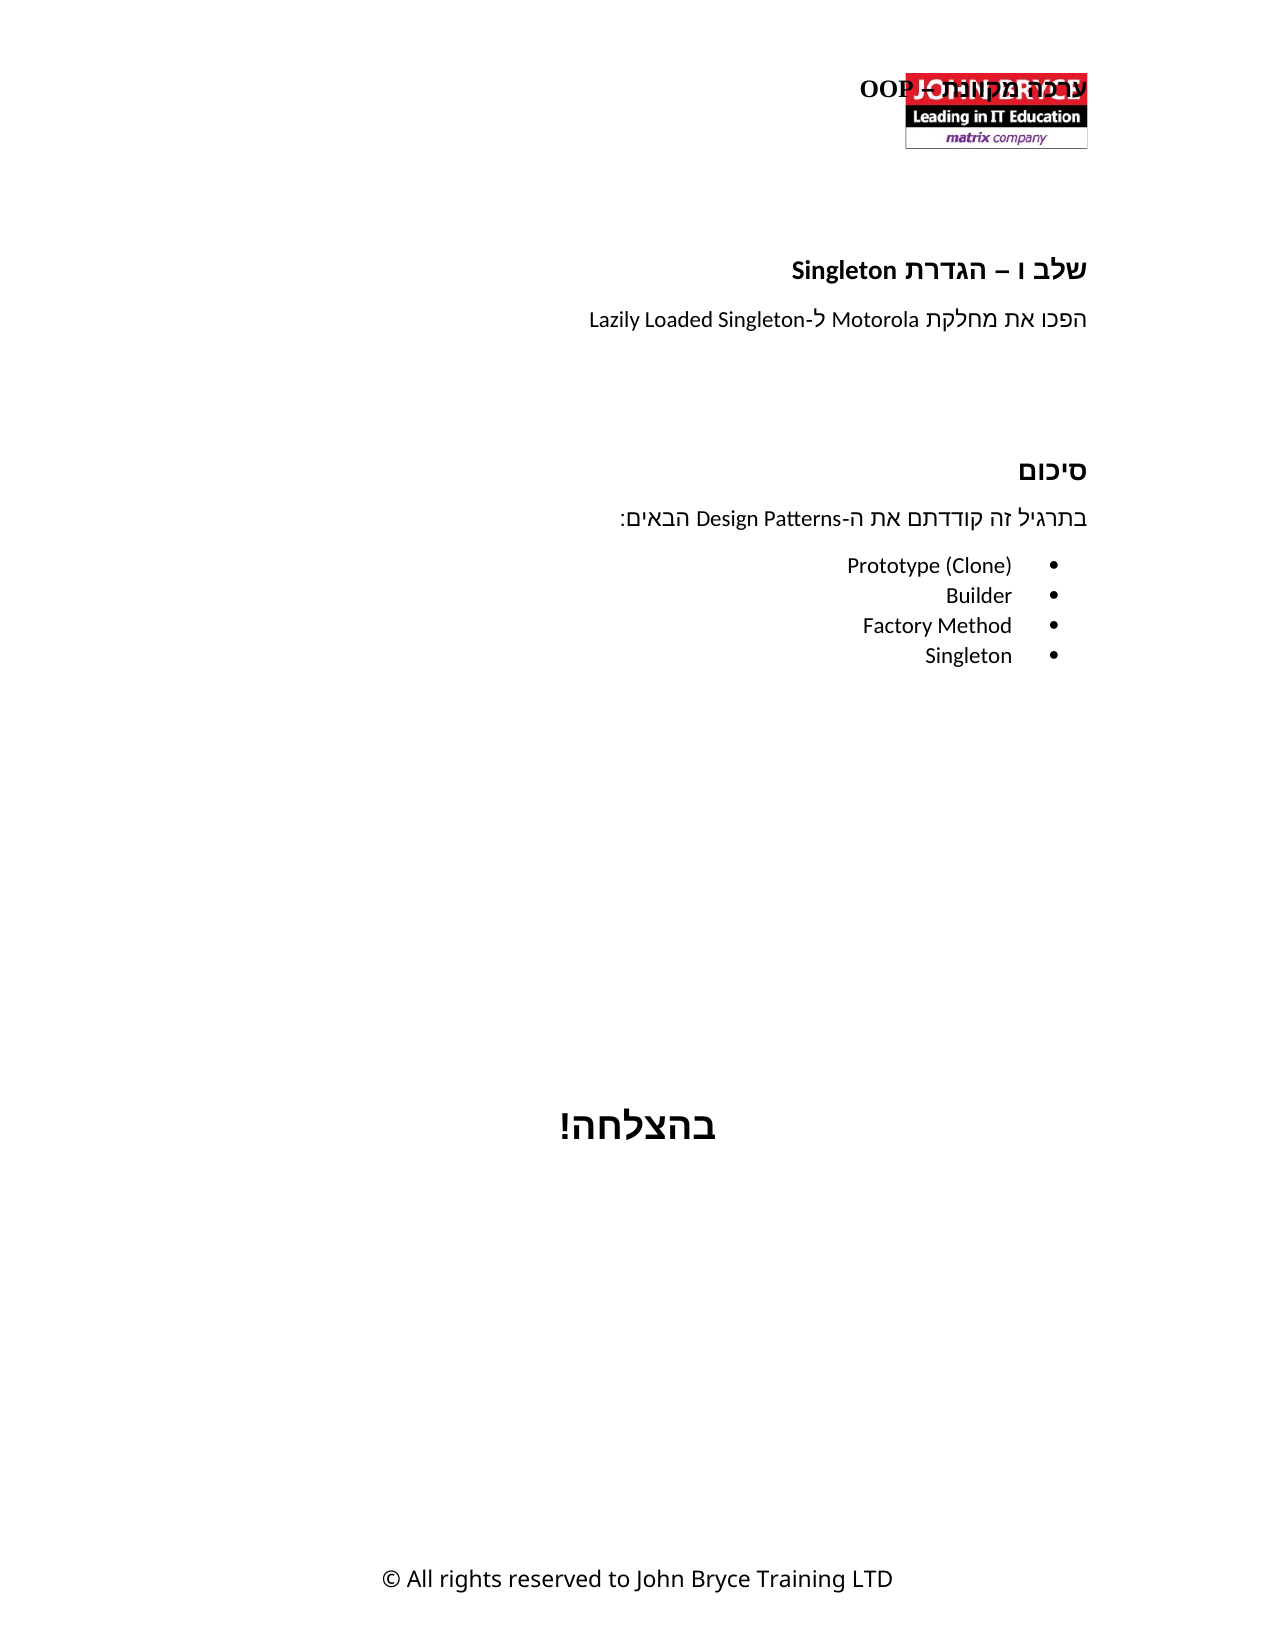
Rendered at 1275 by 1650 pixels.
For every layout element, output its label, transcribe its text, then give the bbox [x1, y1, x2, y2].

text סיכום [187, 455, 1087, 486]
text בהצלחה! [187, 1104, 1087, 1148]
list Builder [187, 581, 1050, 609]
text שלב ו – הגדרת Singleton [187, 253, 1087, 286]
list Prototype (Clone) [187, 551, 1050, 579]
text הפכו את מחלקת Motorola ל-Lazily Loaded Singleton [187, 305, 1087, 333]
picture [905, 73, 1088, 149]
text בתרגיל זה קודדתם את ה-Design Patterns הבאים: [187, 504, 1087, 532]
list Singleton [187, 641, 1050, 669]
list Factory Method [187, 611, 1050, 639]
